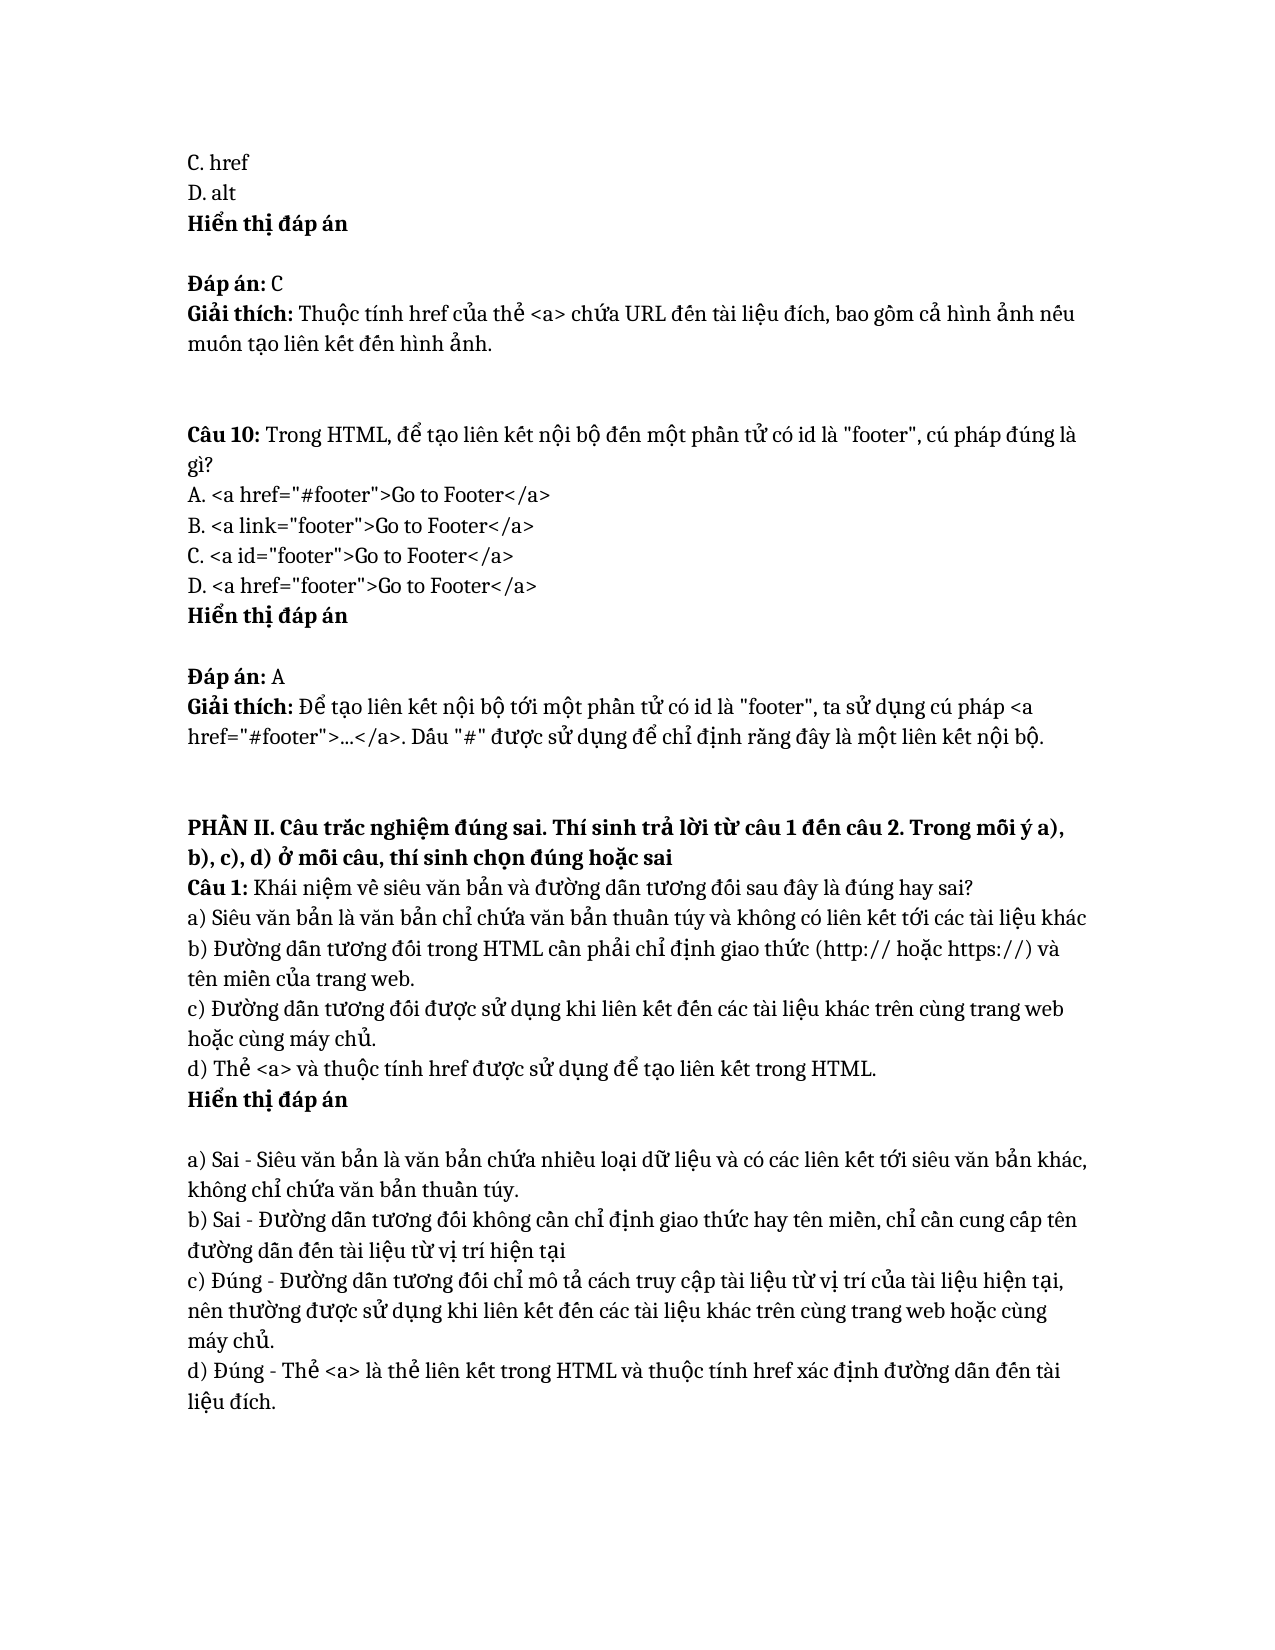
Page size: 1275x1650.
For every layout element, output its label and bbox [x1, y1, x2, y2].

text [187, 150, 1087, 1475]
